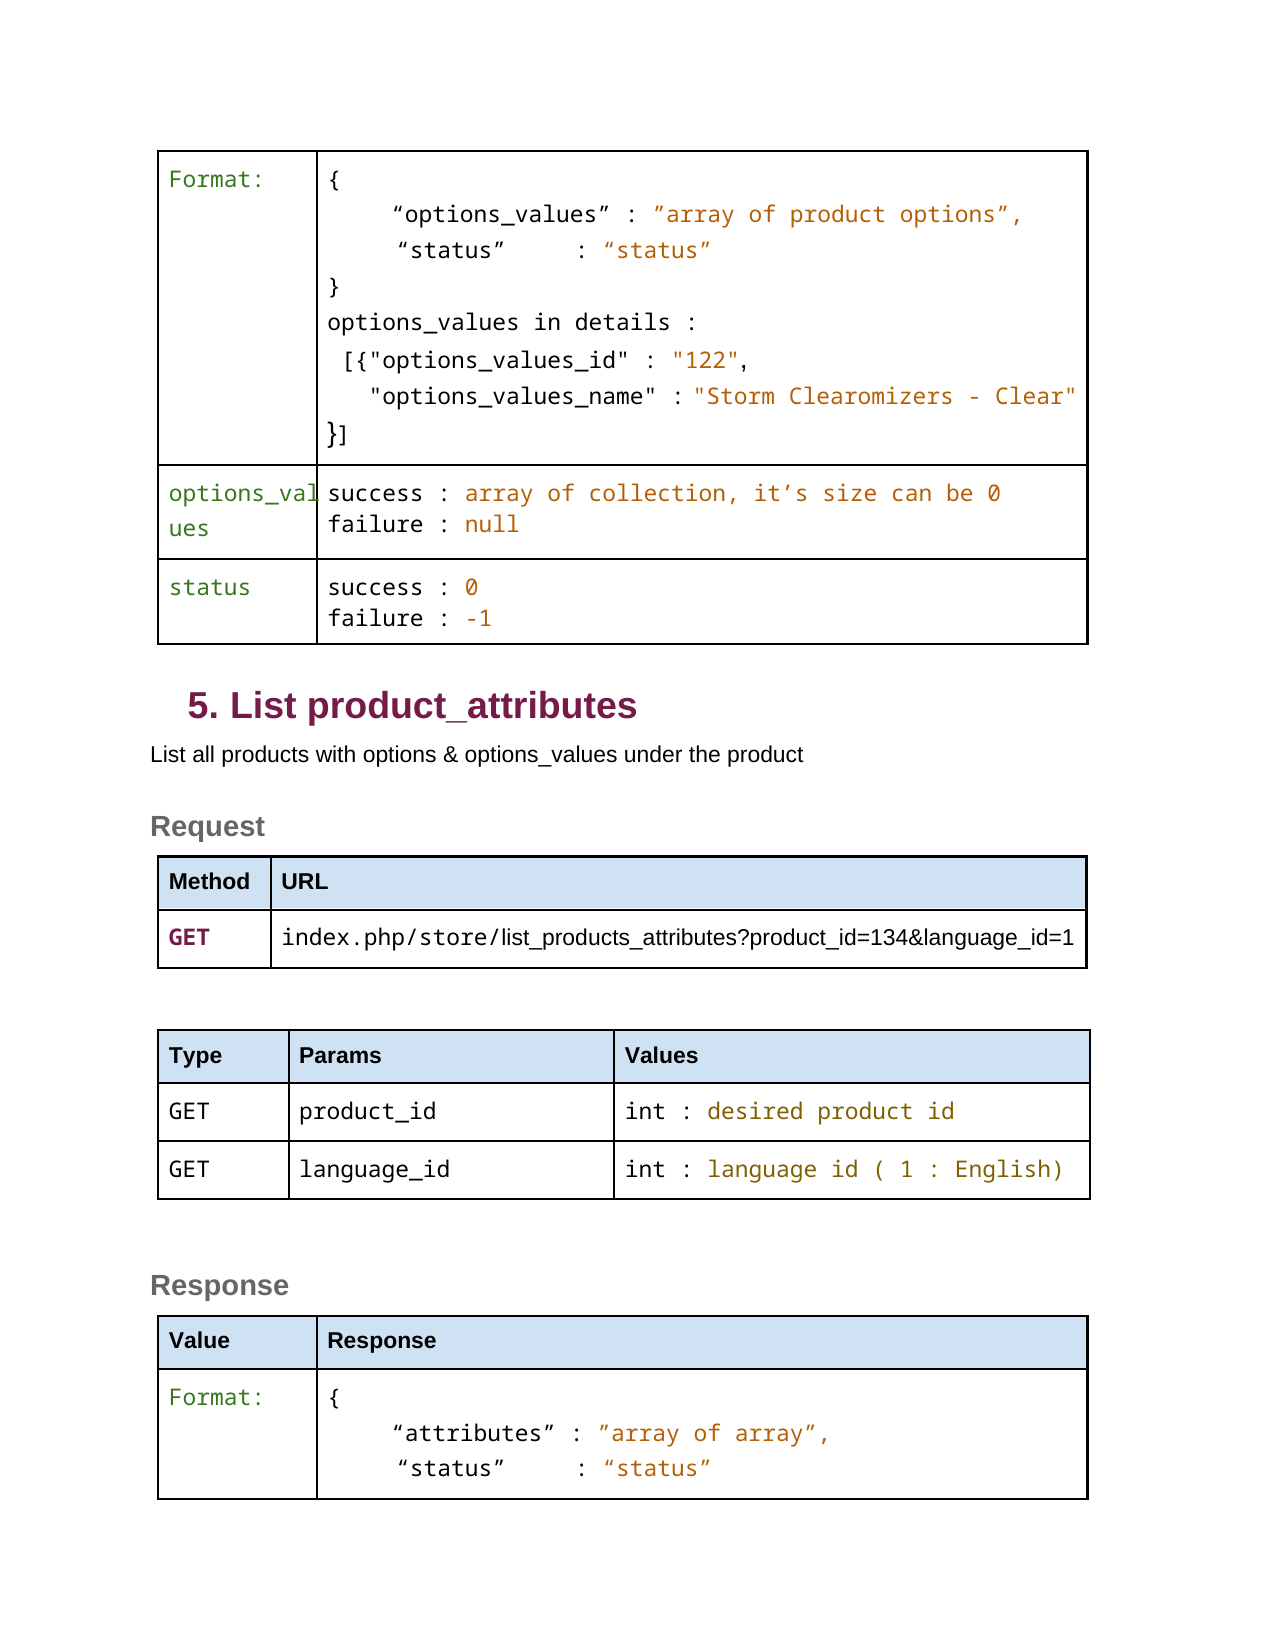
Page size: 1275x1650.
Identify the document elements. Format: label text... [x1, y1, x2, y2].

table_cell index.php/store/list_products_attributes?product_id=134&language_id=1 [272, 911, 1085, 967]
table_cell success : array of collection, it’s size can be 0 failure : null [318, 466, 1086, 558]
table_header Type [159, 1031, 288, 1082]
subtitle List product_attributes [187, 683, 1125, 726]
table_header URL [272, 858, 1085, 908]
table_cell GET [159, 1084, 288, 1140]
table_header Value [159, 1317, 316, 1368]
table_header Method [159, 858, 270, 908]
table_header Params [290, 1031, 613, 1082]
table_cell int : desired product id [615, 1084, 1089, 1140]
table_cell Format: [159, 1370, 316, 1498]
table_cell language_id [290, 1142, 613, 1198]
table_cell status [159, 560, 316, 643]
table_cell int : language id ( 1 : English) [615, 1142, 1089, 1198]
subtitle Request [150, 808, 1152, 842]
subtitle Response [150, 1268, 1152, 1302]
text List all products with options & options_values under the product [150, 741, 1152, 767]
table_cell success : 0 failure : -1 [318, 560, 1086, 643]
table_header Values [615, 1031, 1089, 1082]
table_cell GET [159, 911, 270, 967]
table_cell GET [159, 1142, 288, 1198]
table_cell { “options_values” : ”array of product options”, “status” : “status” } options_values in details : [{"options_values_id" : "122", "options_values_name" : "Storm Clearomizers - Clear" }] [318, 152, 1086, 464]
table_header Response [318, 1317, 1086, 1368]
table_cell Format: [159, 152, 316, 464]
table_cell options_values [159, 466, 316, 558]
table_cell product_id [290, 1084, 613, 1140]
